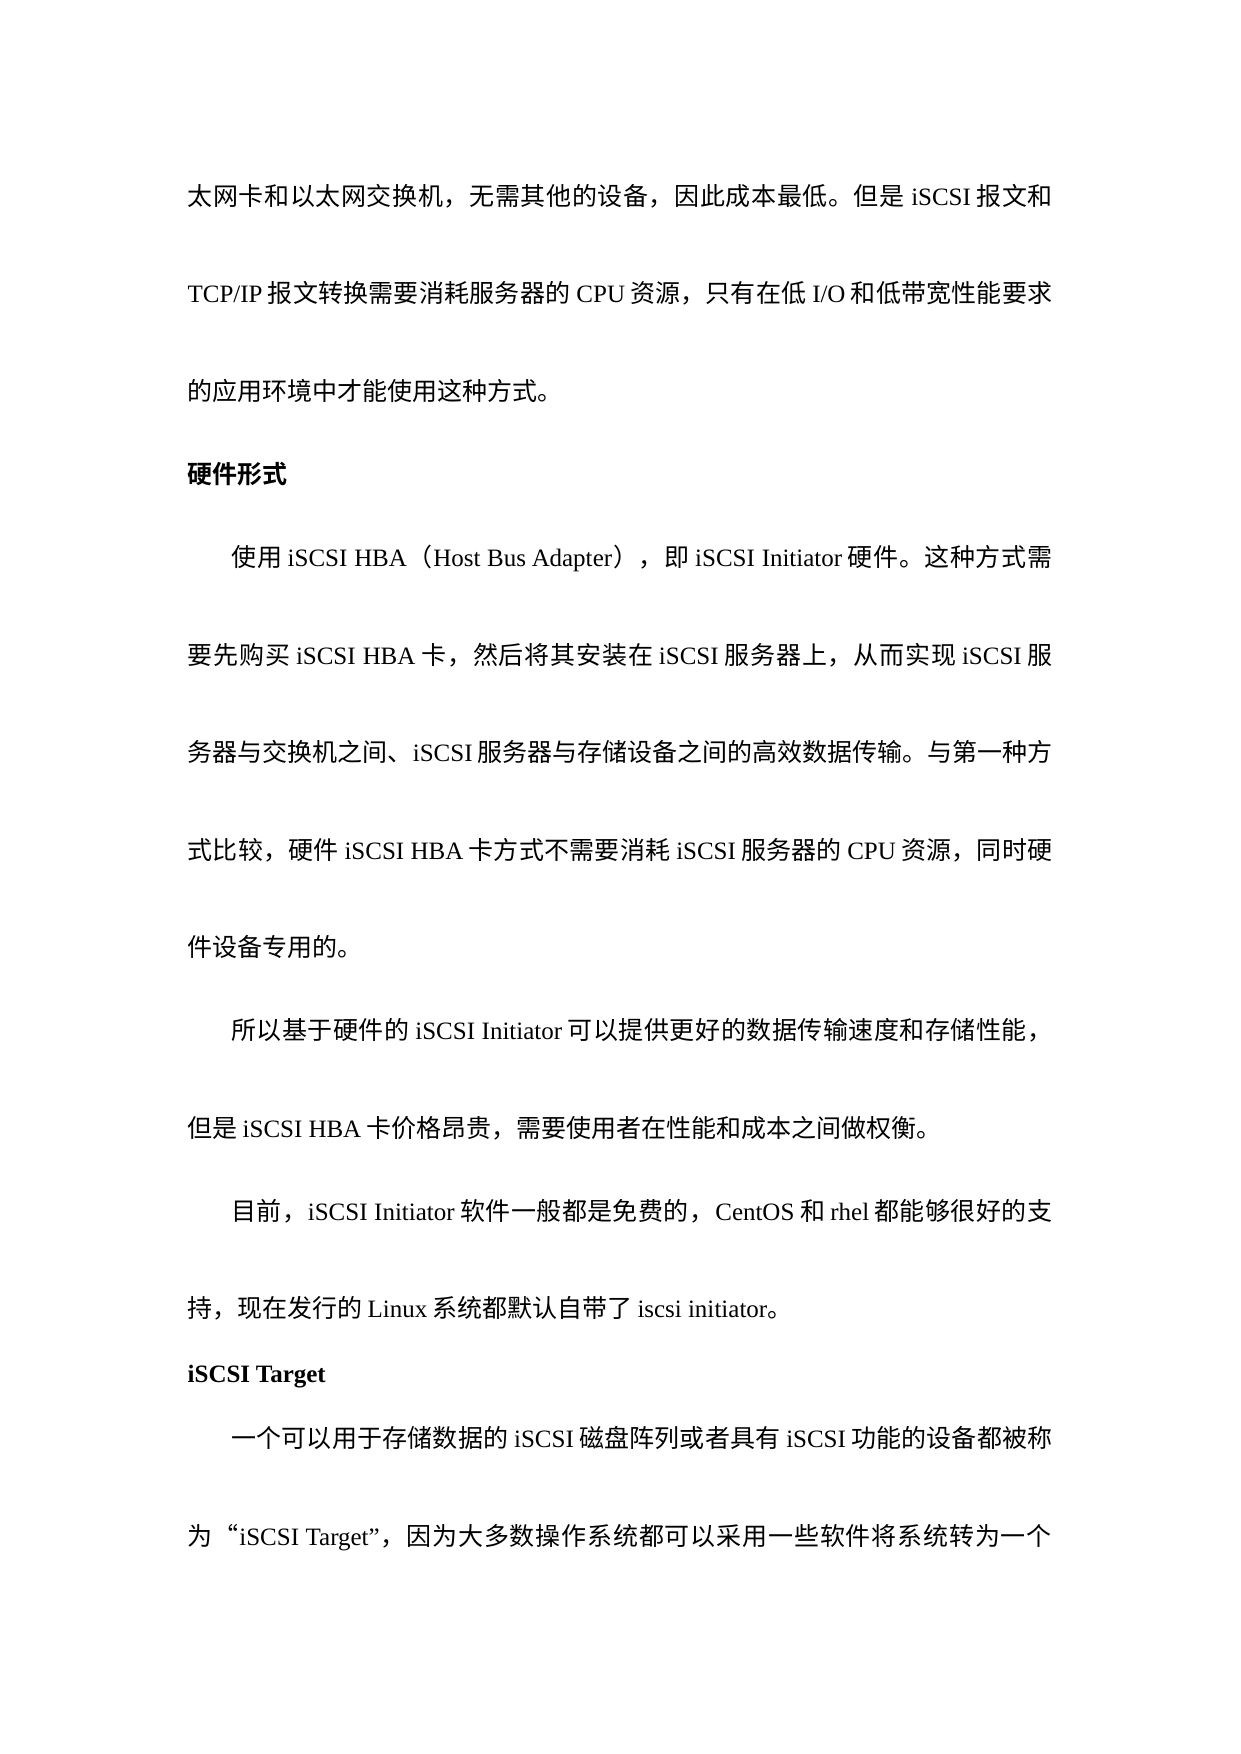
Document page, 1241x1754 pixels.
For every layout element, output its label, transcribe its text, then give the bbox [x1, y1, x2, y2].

subtitle iSCSI Target [187, 1358, 1053, 1390]
text 一个可以用于存储数据的iSCSI磁盘阵列或者具有iSCSI功能的设备都被称为“iSCSI Target”，因为大多数操作系统都可以采用一些软件将系统转为一个iSCSI Target。Linux下的开源iSCSI Target软件——iSCSI Enterprise Target。 [187, 1404, 1053, 1567]
text 使用iSCSI HBA（Host Bus Adapter），即iSCSI Initiator硬件。这种方式需要先购买iSCSI HBA卡，然后将其安装在iSCSI服务器上，从而实现iSCSI服务器与交换机之间、iSCSI服务器与存储设备之间的高效数据传输。与第一种方式比较，硬件iSCSI HBA卡方式不需要消耗iSCSI服务器的CPU资源，同时硬件设备专用的。 [187, 523, 1053, 978]
subtitle 硬件形式 [187, 440, 1053, 505]
text 目前，iSCSI Initiator软件一般都是免费的，CentOS和rhel都能够很好的支持，现在发行的Linux系统都默认自带了iscsi initiator。 [187, 1177, 1053, 1339]
text 所以基于硬件的iSCSI Initiator可以提供更好的数据传输速度和存储性能，但是iSCSI HBA卡价格昂贵，需要使用者在性能和成本之间做权衡。 [187, 996, 1053, 1159]
